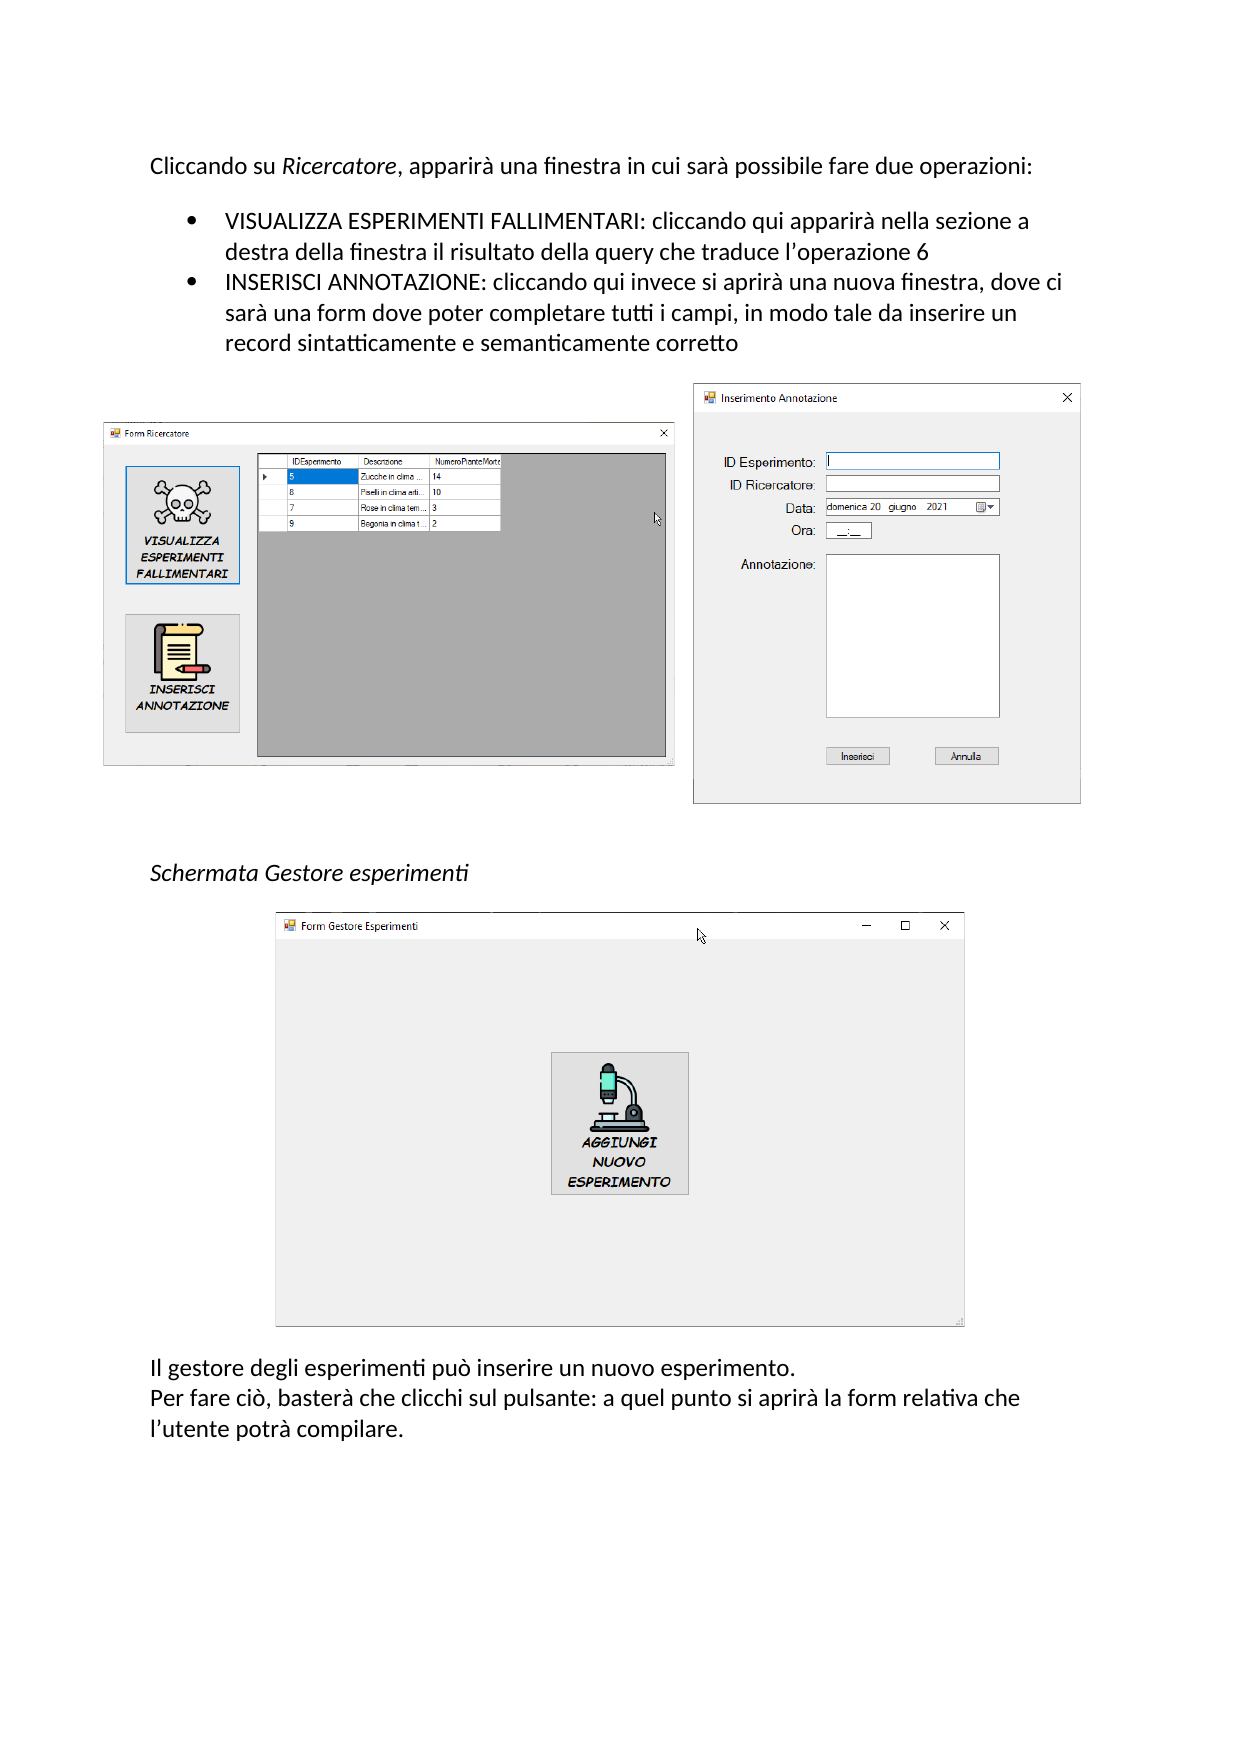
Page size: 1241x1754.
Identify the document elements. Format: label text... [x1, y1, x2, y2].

text Il gestore degli esperimenti può inserire un nuovo esperimento. Per fare ciò, basterà che clicchi sul pulsante: a quel punto si aprirà la form relativa che l’utente potrà compilare. [150, 1352, 1090, 1443]
text Cliccando su Ricercatore, apparirà una finestra in cui sarà possibile fare due operazioni: [150, 150, 1090, 181]
list VISUALIZZA ESPERIMENTI FALLIMENTARI: cliccando qui apparirà nella sezione a destra della finestra il risultato della query che traduce l’operazione 6 [187, 206, 1090, 267]
picture [275, 912, 965, 1327]
text Schermata Gestore esperimenti [150, 857, 1090, 888]
picture [103, 422, 675, 766]
list INSERISCI ANNOTAZIONE: cliccando qui invece si aprirà una nuova finestra, dove ci sarà una form dove poter completare tutti i campi, in modo tale da inserire un record sintatticamente e semanticamente corretto [187, 267, 1090, 358]
picture [693, 383, 1081, 804]
